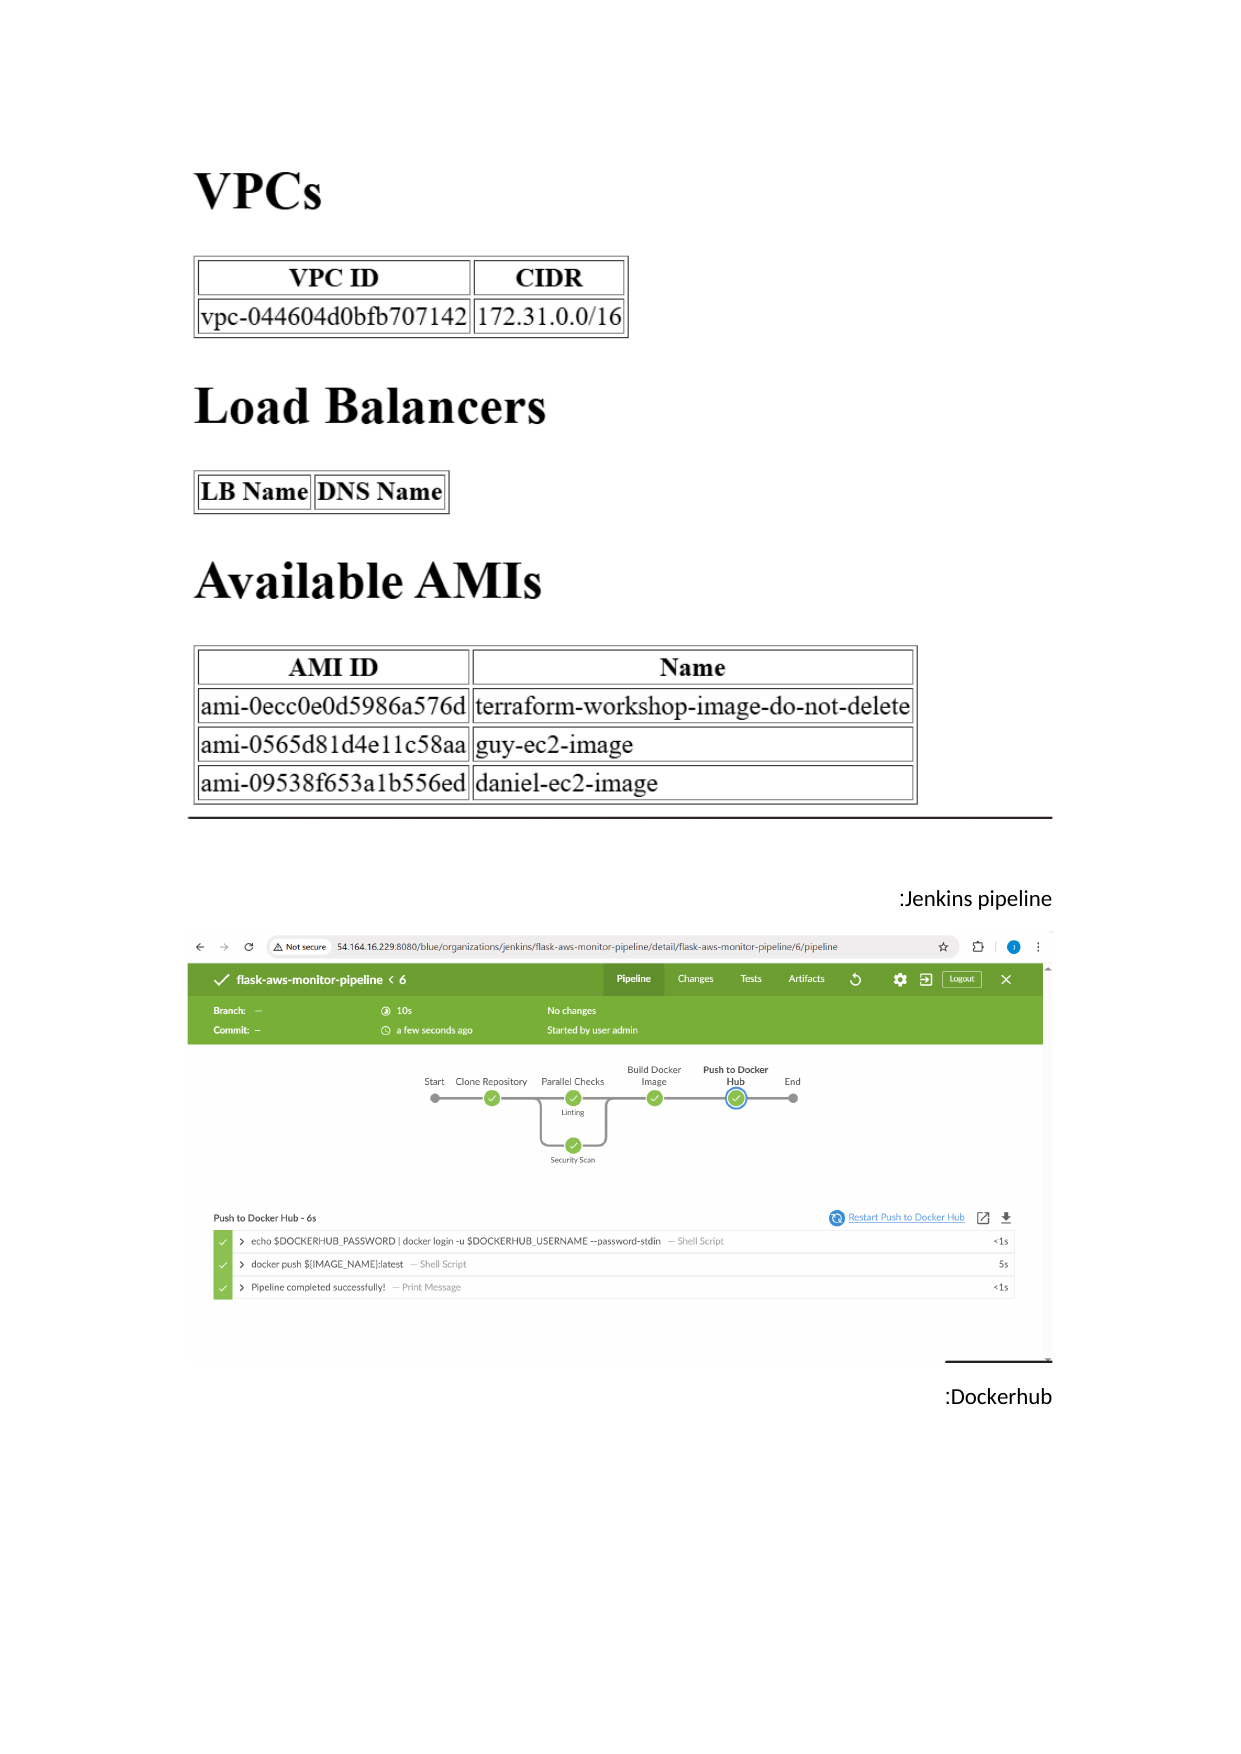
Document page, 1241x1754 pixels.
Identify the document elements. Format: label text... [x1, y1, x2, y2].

picture [187, 150, 1053, 819]
picture [187, 931, 1053, 1363]
text Dockerhub: [187, 1382, 1053, 1410]
text Jenkins pipeline: [187, 884, 1053, 912]
